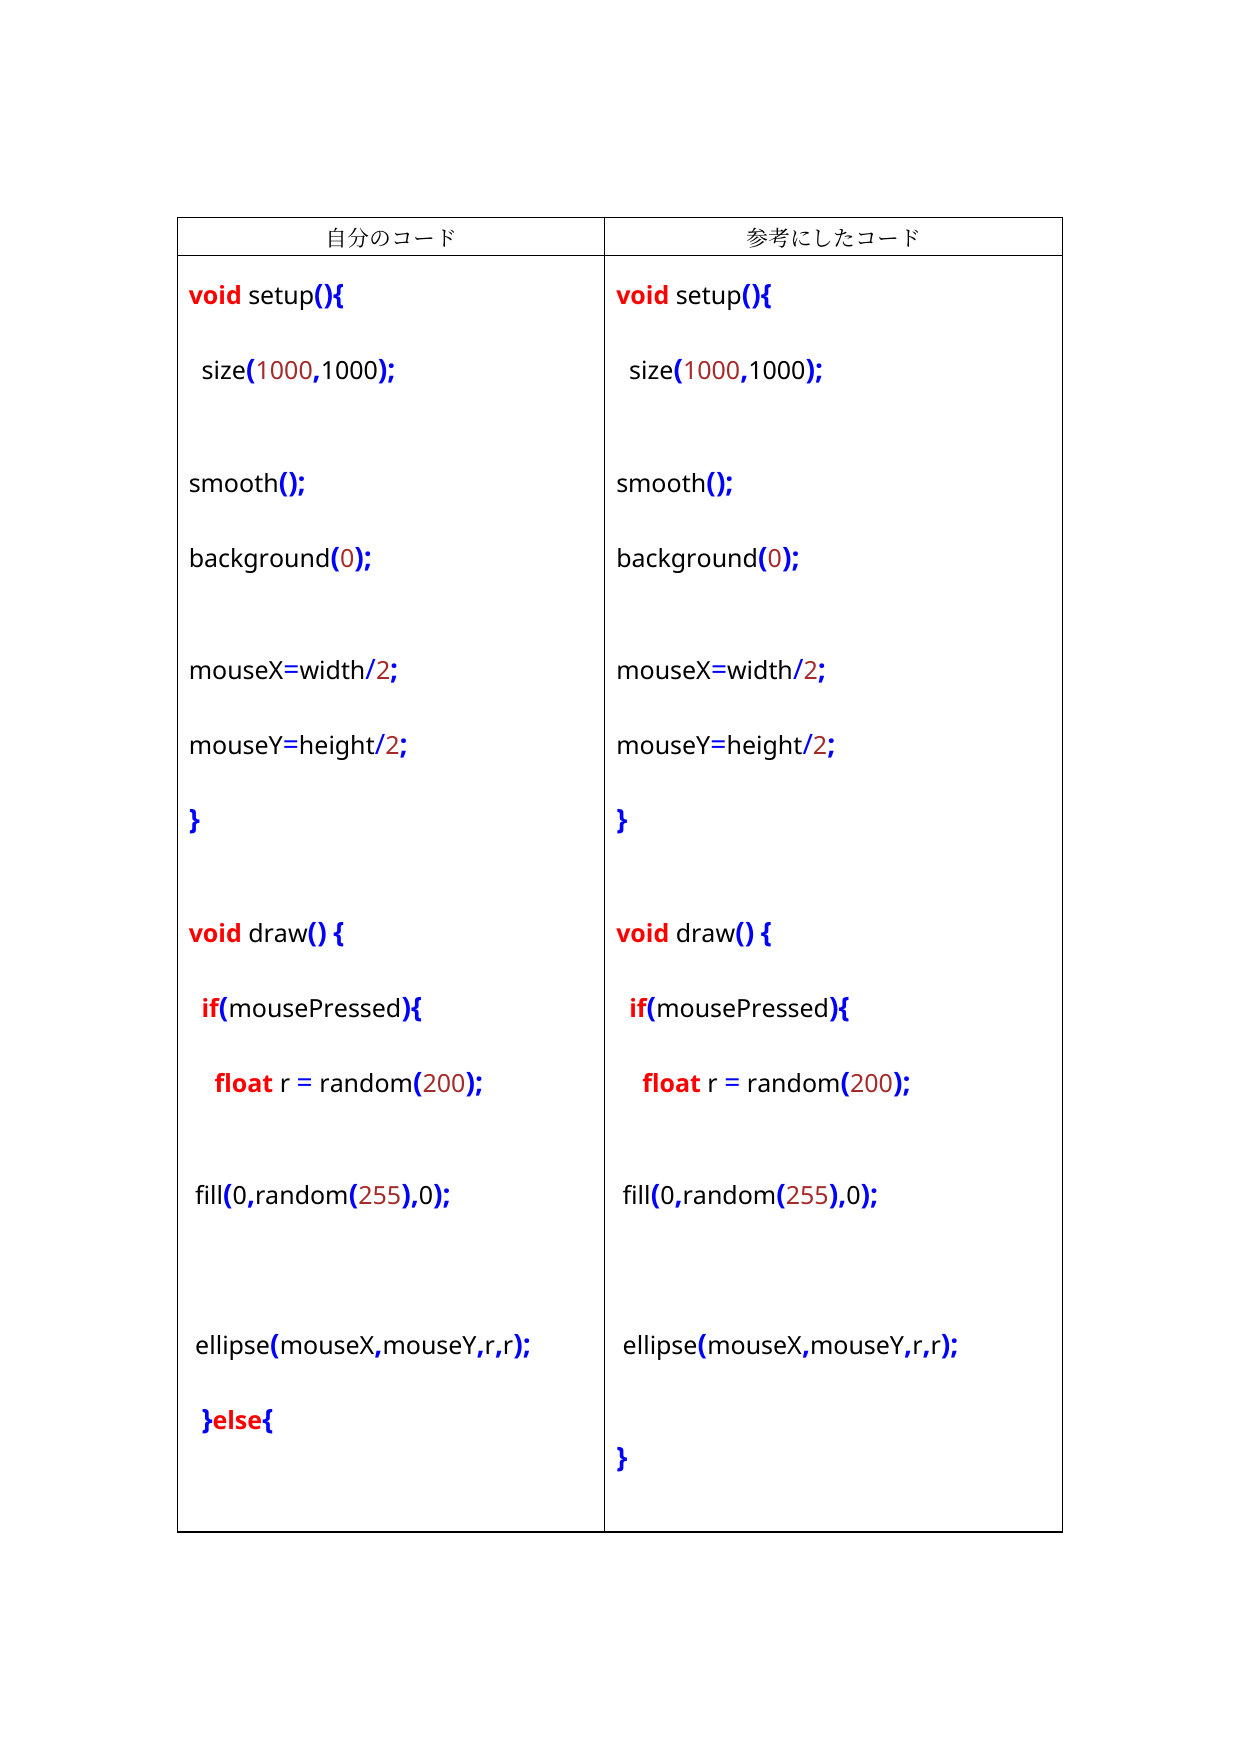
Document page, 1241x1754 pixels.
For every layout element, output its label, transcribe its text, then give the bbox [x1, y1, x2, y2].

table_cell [605, 256, 1062, 1531]
table_header 参考にしたコード [605, 218, 1062, 255]
table_header 自分のコード [178, 218, 604, 255]
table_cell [178, 256, 604, 1531]
